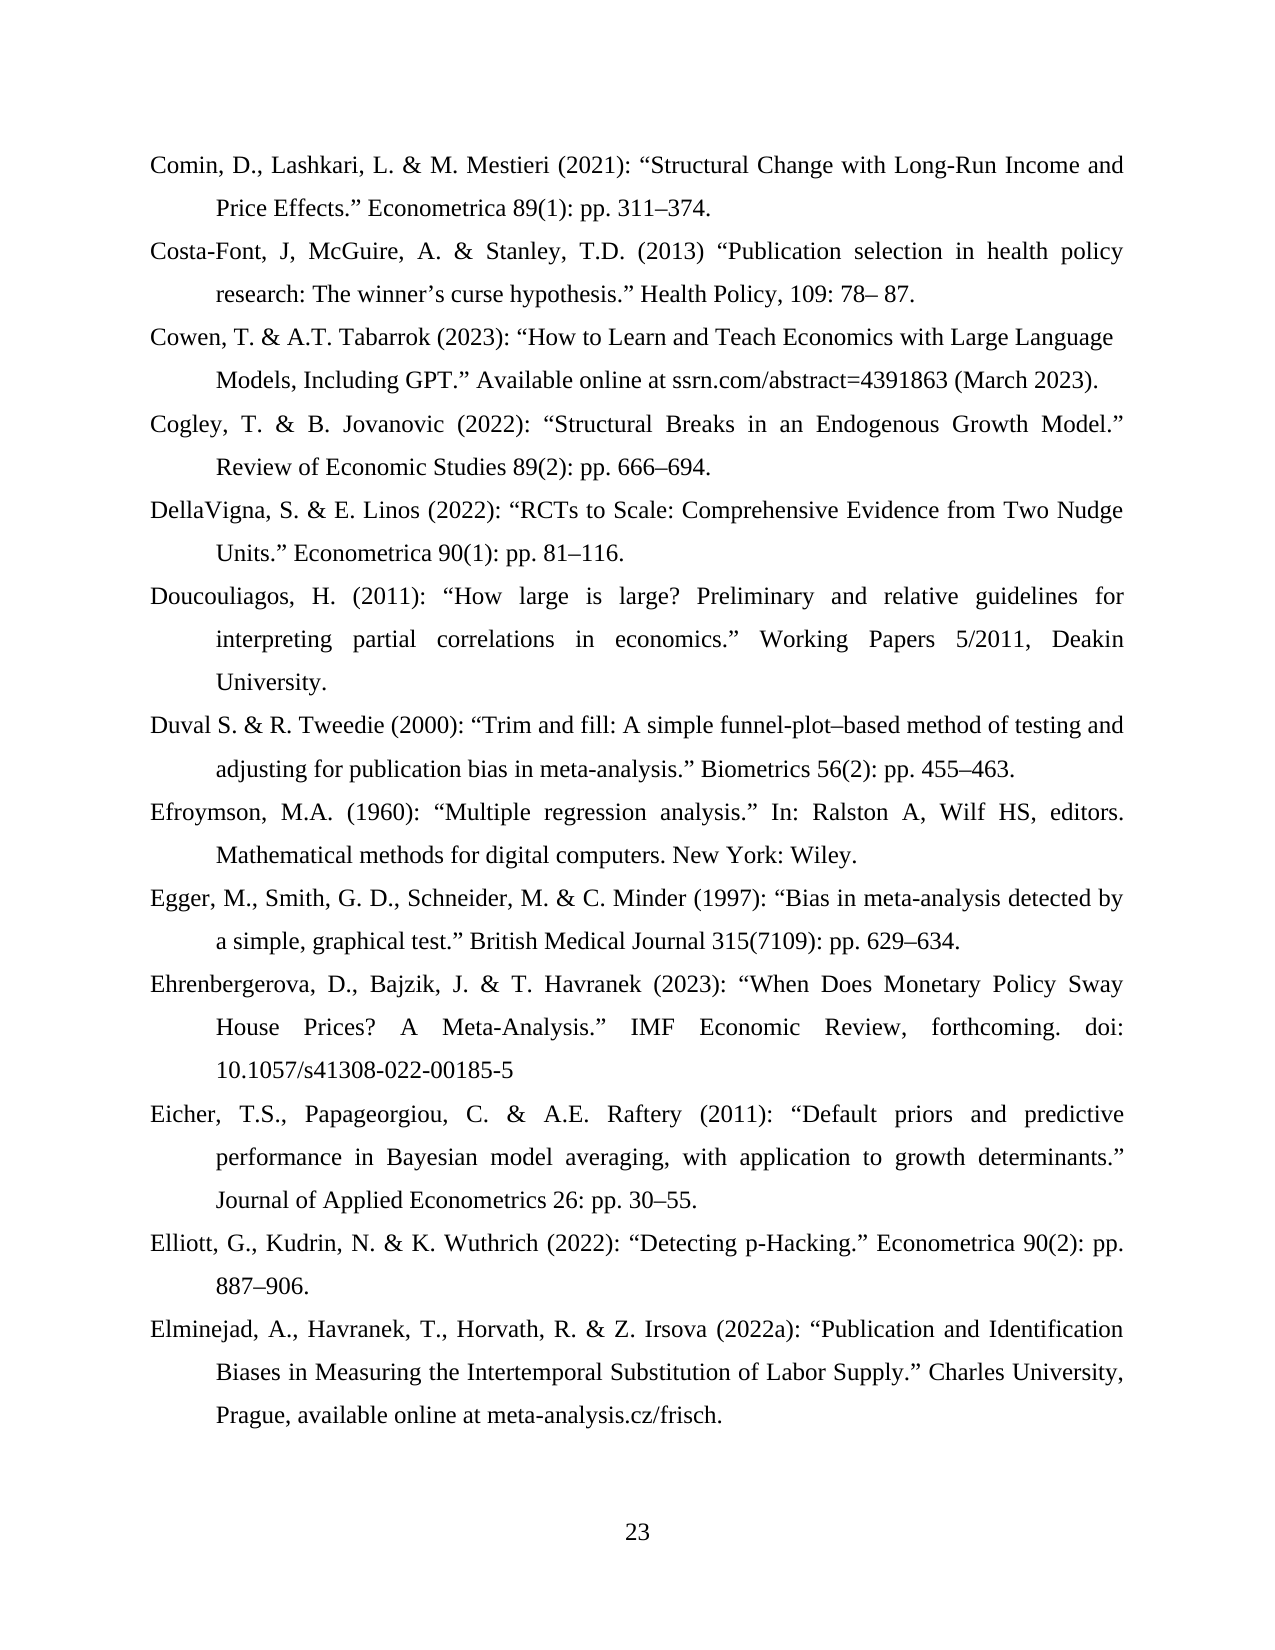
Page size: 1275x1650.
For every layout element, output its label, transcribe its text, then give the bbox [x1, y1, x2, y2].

text Egger, M., Smith, G. D., Schneider, M. & C. Minder (1997): “Bias in meta-analysis detected by a simple, graphical test.” British Medical Journal 315(7109): pp. 629–634. [150, 883, 1125, 955]
text Comin, D., Lashkari, L. & M. Mestieri (2021): “Structural Change with Long‐Run Income and Price Effects.” Econometrica 89(1): pp. 311–374. [150, 150, 1125, 222]
text Duval S. & R. Tweedie (2000): “Trim and fill: A simple funnel-plot–based method of testing and adjusting for publication bias in meta-analysis.” Biometrics 56(2): pp. 455–463. [150, 711, 1125, 782]
text Efroymson, M.A. (1960): “Multiple regression analysis.” In: Ralston A, Wilf HS, editors. Mathematical methods for digital computers. New York: Wiley. [150, 797, 1125, 869]
text Eicher, T.S., Papageorgiou, C. & A.E. Raftery (2011): “Default priors and predictive performance in Bayesian model averaging, with application to growth determinants.” Journal of Applied Econometrics 26: pp. 30–55. [150, 1099, 1125, 1214]
text DellaVigna, S. & E. Linos (2022): “RCTs to Scale: Comprehensive Evidence from Two Nudge Units.” Econometrica 90(1): pp. 81–116. [150, 495, 1125, 567]
text Doucouliagos, H. (2011): “How large is large? Preliminary and relative guidelines for interpreting partial correlations in economics.” Working Papers 5/2011, Deakin University. [150, 581, 1125, 696]
text Elliott, G., Kudrin, N. & K. Wuthrich (2022): “Detecting p‐Hacking.” Econometrica 90(2): pp. 887–906. [150, 1228, 1125, 1300]
text Ehrenbergerova, D., Bajzik, J. & T. Havranek (2023): “When Does Monetary Policy Sway House Prices? A Meta-Analysis.” IMF Economic Review, forthcoming. doi: 10.1057/s41308-022-00185-5 [150, 969, 1125, 1084]
text Cowen, T. & A.T. Tabarrok (2023): “How to Learn and Teach Economics with Large Language Models, Including GPT.” Available online at ssrn.com/abstract=4391863 (March 2023). [150, 322, 1125, 394]
text Elminejad, A., Havranek, T., Horvath, R. & Z. Irsova (2022a): “Publication and Identification Biases in Measuring the Intertemporal Substitution of Labor Supply.” Charles University, Prague, available online at meta-analysis.cz/frisch. [150, 1314, 1125, 1429]
text Costa-Font, J, McGuire, A. & Stanley, T.D. (2013) “Publication selection in health policy research: The winner’s curse hypothesis.” Health Policy, 109: 78– 87. [150, 236, 1125, 308]
text Cogley, T. & B. Jovanovic (2022): “Structural Breaks in an Endogenous Growth Model.” Review of Economic Studies 89(2): pp. 666–694. [150, 409, 1125, 481]
